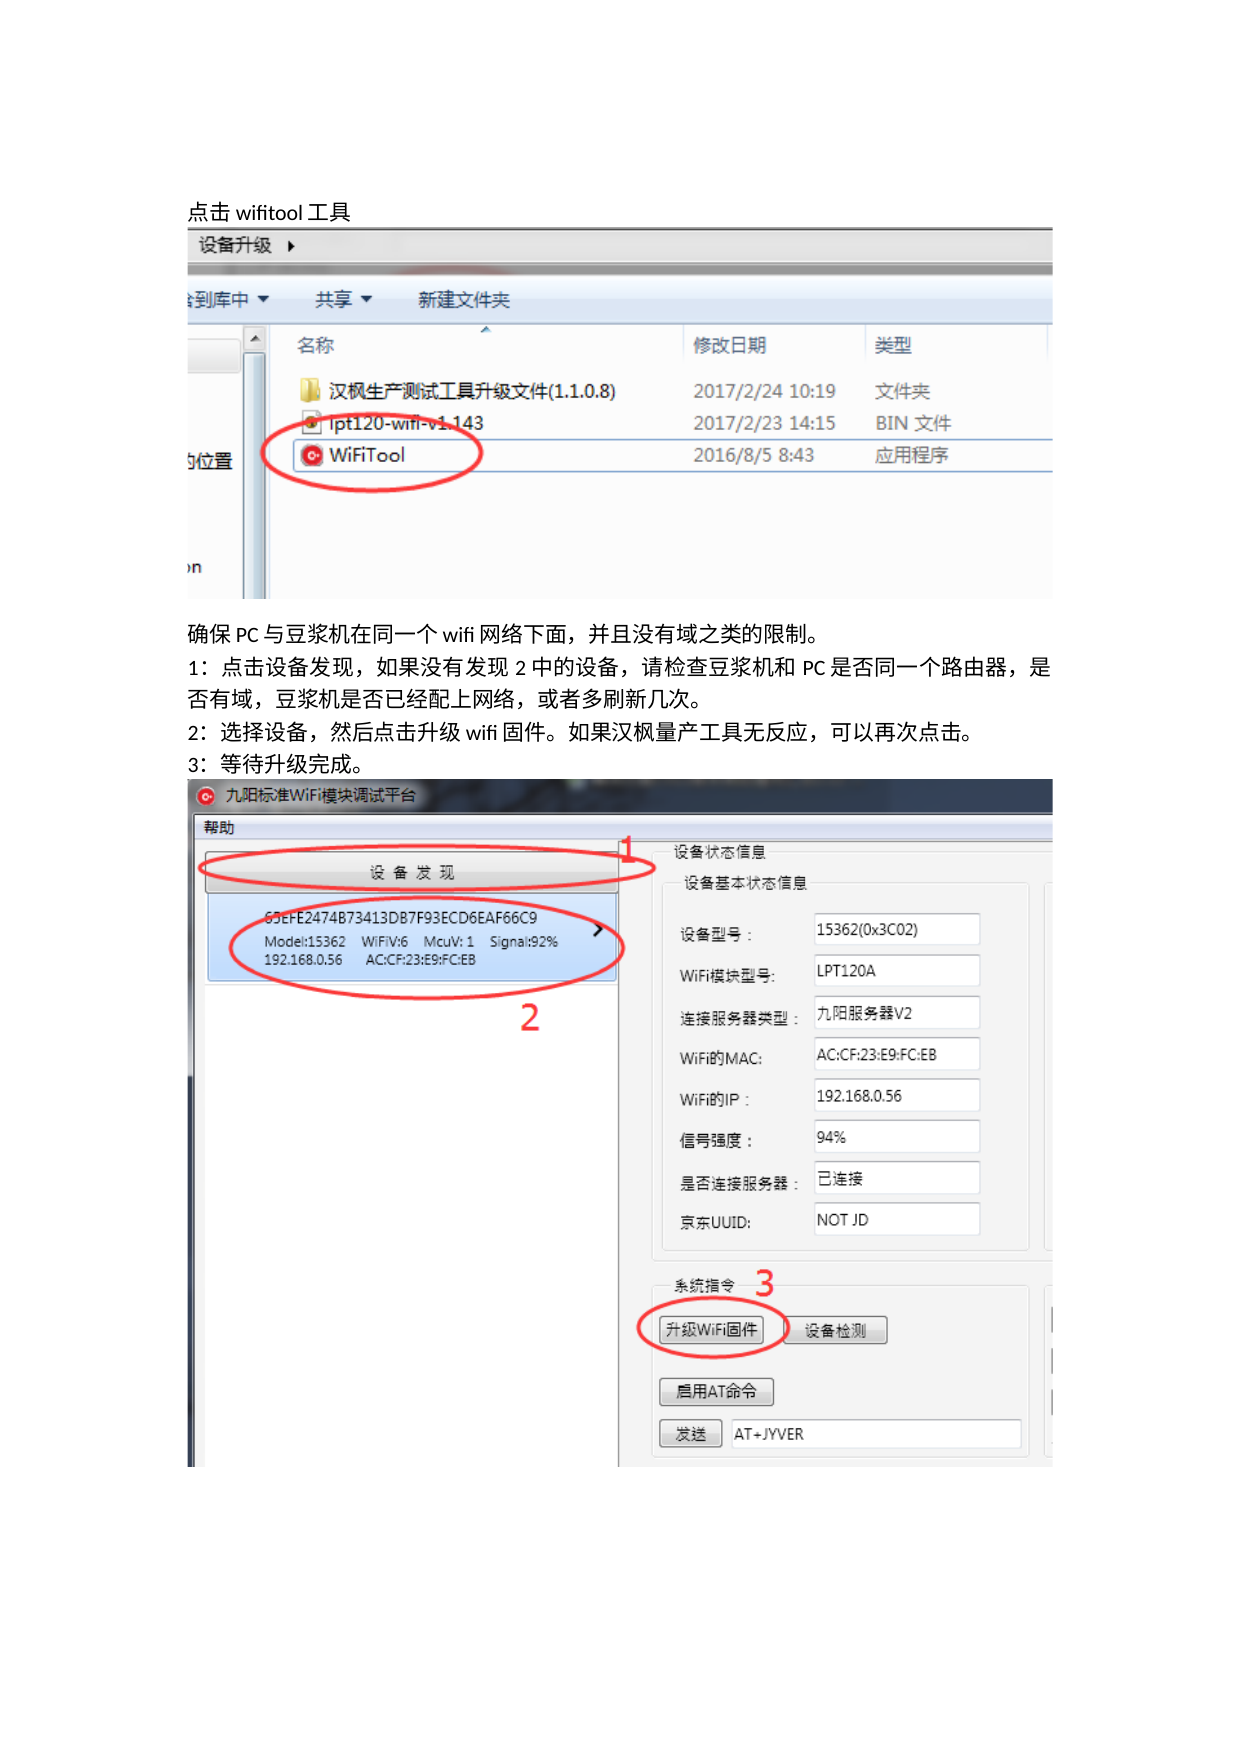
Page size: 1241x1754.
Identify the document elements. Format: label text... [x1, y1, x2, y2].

text 1：点击设备发现，如果没有发现2中的设备，请检查豆浆机和PC是否同一个路由器，是否有域，豆浆机是否已经配上网络，或者多刷新几次。 [187, 649, 1053, 714]
picture [187, 227, 1053, 599]
picture [187, 779, 1053, 1467]
text 确保PC与豆浆机在同一个wifi网络下面，并且没有域之类的限制。 [187, 617, 1053, 649]
text 3：等待升级完成。 [187, 747, 1053, 779]
text 点击wifitool工具 [187, 194, 1053, 227]
text 2：选择设备，然后点击升级wifi固件。如果汉枫量产工具无反应，可以再次点击。 [187, 714, 1053, 747]
